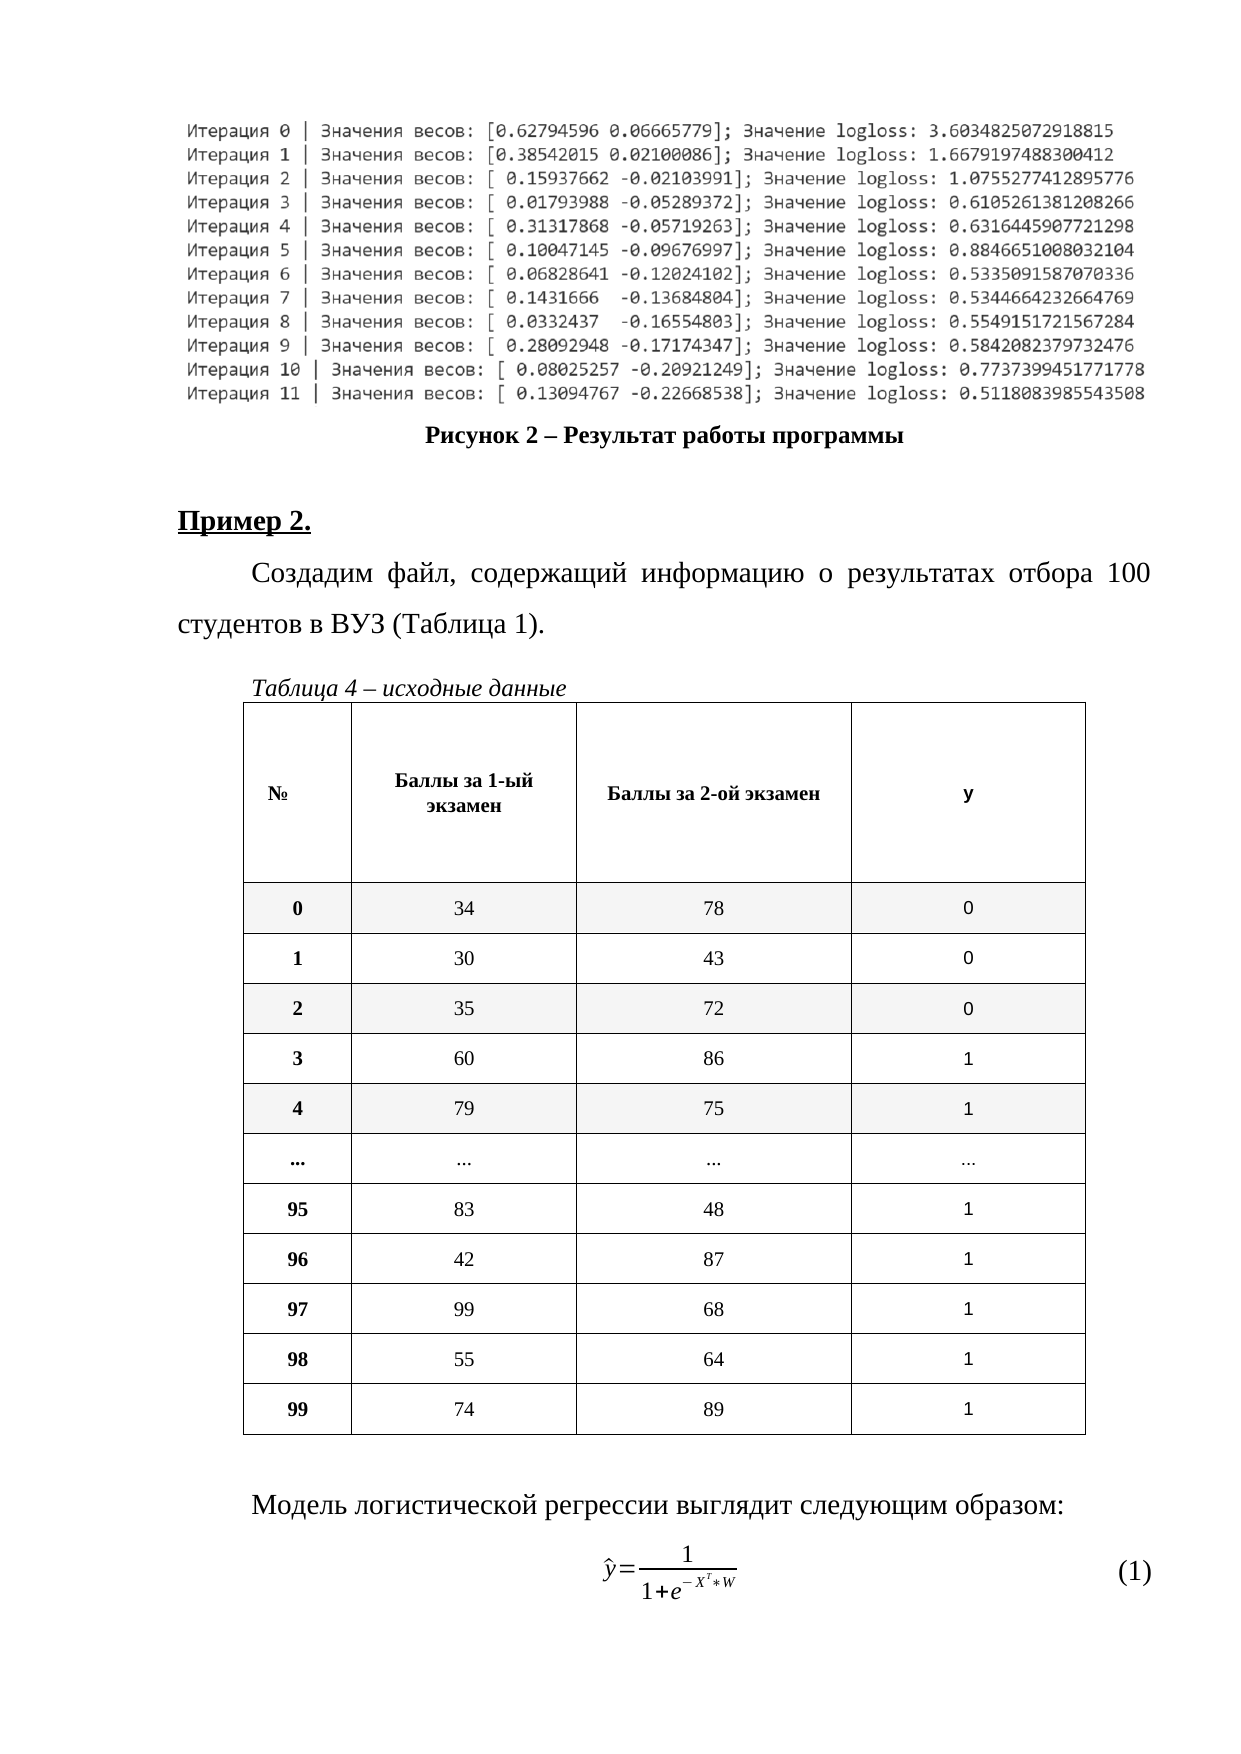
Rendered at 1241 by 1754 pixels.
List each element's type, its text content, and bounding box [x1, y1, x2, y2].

table_cell 0 [852, 984, 1085, 1033]
table_cell 72 [577, 984, 851, 1033]
table_header № [244, 703, 351, 882]
table_cell 2 [244, 984, 351, 1033]
table_cell ... [577, 1134, 851, 1183]
table_cell 1 [852, 1334, 1085, 1383]
table_cell 74 [352, 1384, 576, 1433]
table_header Баллы за 2-ой экзамен [577, 703, 851, 882]
table_cell 0 [852, 883, 1085, 932]
table_cell 83 [352, 1184, 576, 1233]
table_cell 1 [852, 1234, 1085, 1283]
table_cell 98 [244, 1334, 351, 1383]
table_cell 87 [577, 1234, 851, 1283]
table_cell 42 [352, 1234, 576, 1283]
table_cell 30 [352, 934, 576, 982]
table_cell 99 [352, 1284, 576, 1333]
table_cell 86 [577, 1034, 851, 1083]
table_cell 1 [852, 1284, 1085, 1333]
text (1) [177, 1540, 1152, 1605]
table_cell 68 [577, 1284, 851, 1333]
table_cell 34 [352, 883, 576, 932]
table_cell 55 [352, 1334, 576, 1383]
table_cell 35 [352, 984, 576, 1033]
table_cell ... [852, 1134, 1085, 1183]
table_cell 1 [852, 1034, 1085, 1083]
table_cell ... [244, 1134, 351, 1183]
text Рисунок 2 – Результат работы программы [177, 420, 1152, 449]
table_cell 64 [577, 1334, 851, 1383]
table_cell 3 [244, 1034, 351, 1083]
table_cell 60 [352, 1034, 576, 1083]
table_cell 1 [852, 1084, 1085, 1133]
table_cell 48 [577, 1184, 851, 1233]
table_cell 75 [577, 1084, 851, 1133]
table_cell 0 [244, 883, 351, 932]
table_header Баллы за 1-ый экзамен [352, 703, 576, 882]
table_cell 99 [244, 1384, 351, 1433]
text Пример 2. [177, 503, 1152, 536]
text Таблица 4 – исходные данные [177, 673, 1152, 702]
table_cell 4 [244, 1084, 351, 1133]
table_cell 89 [577, 1384, 851, 1433]
table_cell 97 [244, 1284, 351, 1333]
table_cell 1 [852, 1384, 1085, 1433]
picture [177, 118, 1152, 407]
table_cell ... [352, 1134, 576, 1183]
table_cell 78 [577, 883, 851, 932]
table_cell 43 [577, 934, 851, 982]
text Модель логистической регрессии выглядит следующим образом: [177, 1487, 1152, 1521]
table_header y [852, 703, 1085, 882]
table_cell 0 [852, 934, 1085, 982]
table_cell 79 [352, 1084, 576, 1133]
table_cell 96 [244, 1234, 351, 1283]
table_cell 1 [852, 1184, 1085, 1233]
table_cell 95 [244, 1184, 351, 1233]
text Создадим файл, содержащий информацию о результатах отбора 100 студентов в ВУЗ (Таблица 1). [177, 556, 1152, 639]
table_cell 1 [244, 934, 351, 982]
